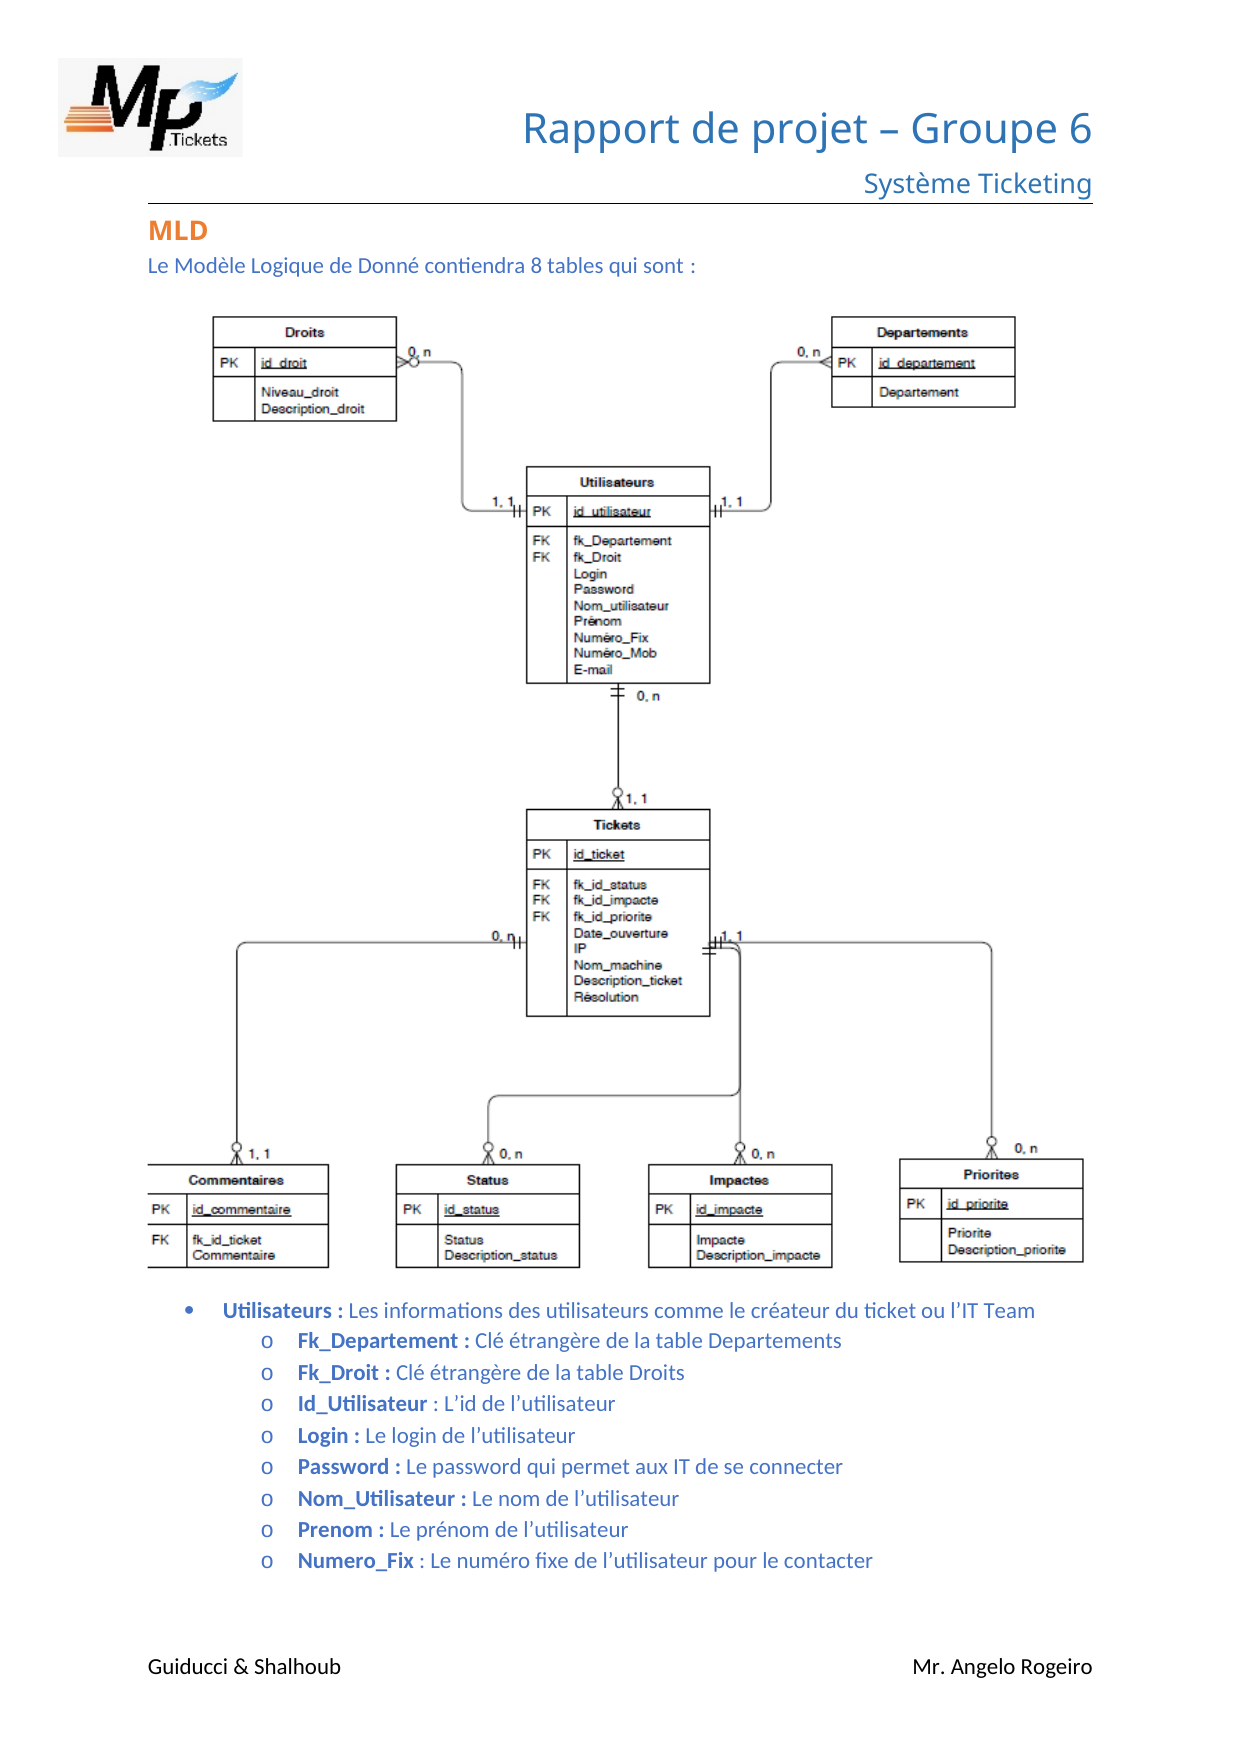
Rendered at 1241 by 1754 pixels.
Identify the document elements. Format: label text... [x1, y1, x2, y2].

list Nom_Utilisateur : Le nom de l’utilisateur [260, 1484, 1093, 1513]
list Login : Le login de l’utilisateur [260, 1421, 1093, 1450]
subtitle MLD [148, 211, 1093, 248]
list Password : Le password qui permet aux IT de se connecter [260, 1452, 1093, 1481]
list Id_Utilisateur : L’id de l’utilisateur [260, 1389, 1093, 1418]
text Le Modèle Logique de Donné contiendra 8 tables qui sont : [148, 251, 1093, 279]
list Prenom : Le prénom de l’utilisateur [260, 1515, 1093, 1544]
picture [147, 297, 1088, 1278]
list Fk_Departement : Clé étrangère de la table Departements [260, 1326, 1093, 1356]
list Utilisateurs : Les informations des utilisateurs comme le créateur du ticket ou l’IT Team [185, 1296, 1093, 1324]
list Numero_Fix : Le numéro fixe de l’utilisateur pour le contacter [260, 1547, 1093, 1576]
picture [58, 58, 243, 157]
list Fk_Droit : Clé étrangère de la table Droits [260, 1358, 1093, 1387]
